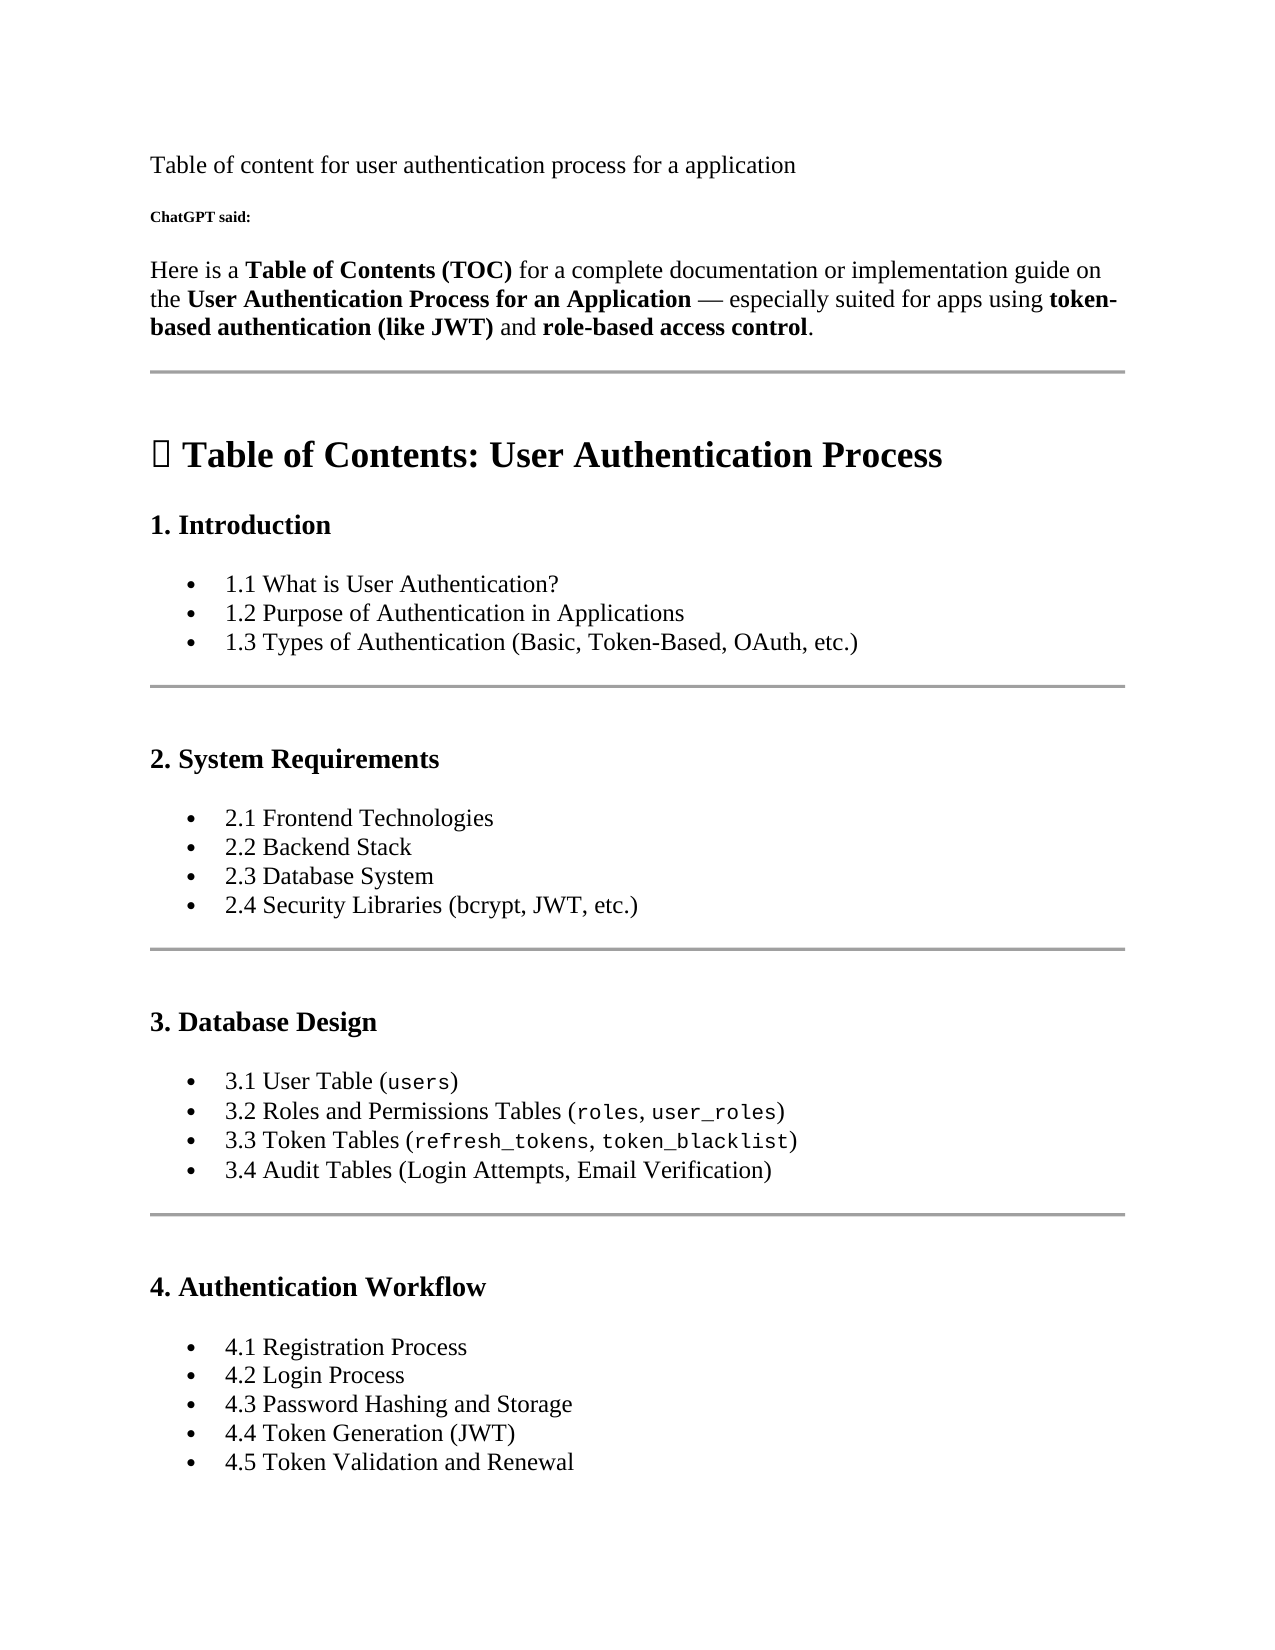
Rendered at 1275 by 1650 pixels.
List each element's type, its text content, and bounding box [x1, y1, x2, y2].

list 3.2 Roles and Permissions Tables (roles, user_roles) [187, 1096, 1125, 1126]
text 3. Database Design [150, 1005, 1125, 1037]
list 3.3 Token Tables (refresh_tokens, token_blacklist) [187, 1126, 1125, 1155]
text Here is a Table of Contents (TOC) for a complete documentation or implementation guide on the User Authentication Process for an Application — especially suited for apps using token-based authentication (like JWT) and role-based access control. [150, 255, 1125, 341]
list 4.1 Registration Process [187, 1332, 1125, 1361]
list 3.4 Audit Tables (Login Attempts, Email Verification) [187, 1155, 1125, 1184]
list 1.1 What is User Authentication? [187, 569, 1125, 598]
list 4.2 Login Process [187, 1361, 1125, 1389]
list 4.4 Token Generation (JWT) [187, 1418, 1125, 1447]
list 1.3 Types of Authentication (Basic, Token-Based, OAuth, etc.) [187, 627, 1125, 656]
text Table of content for user authentication process for a application [150, 150, 1125, 179]
list 4.5 Token Validation and Renewal [187, 1447, 1125, 1476]
list 2.3 Database System [187, 861, 1125, 890]
text 2. System Requirements [150, 742, 1125, 774]
text 1. Introduction [150, 508, 1125, 540]
list 4.3 Password Hashing and Storage [187, 1389, 1125, 1418]
list 3.1 User Table (users) [187, 1066, 1125, 1096]
text 4. Authentication Workflow [150, 1270, 1125, 1303]
list 2.2 Backend Stack [187, 832, 1125, 861]
list 2.4 Security Libraries (bcrypt, JWT, etc.) [187, 890, 1125, 918]
list 2.1 Frontend Technologies [187, 803, 1125, 832]
list 1.2 Purpose of Authentication in Applications [187, 598, 1125, 627]
text ChatGPT said: [150, 208, 1125, 226]
text 📘 Table of Contents: User Authentication Process [150, 428, 1125, 479]
